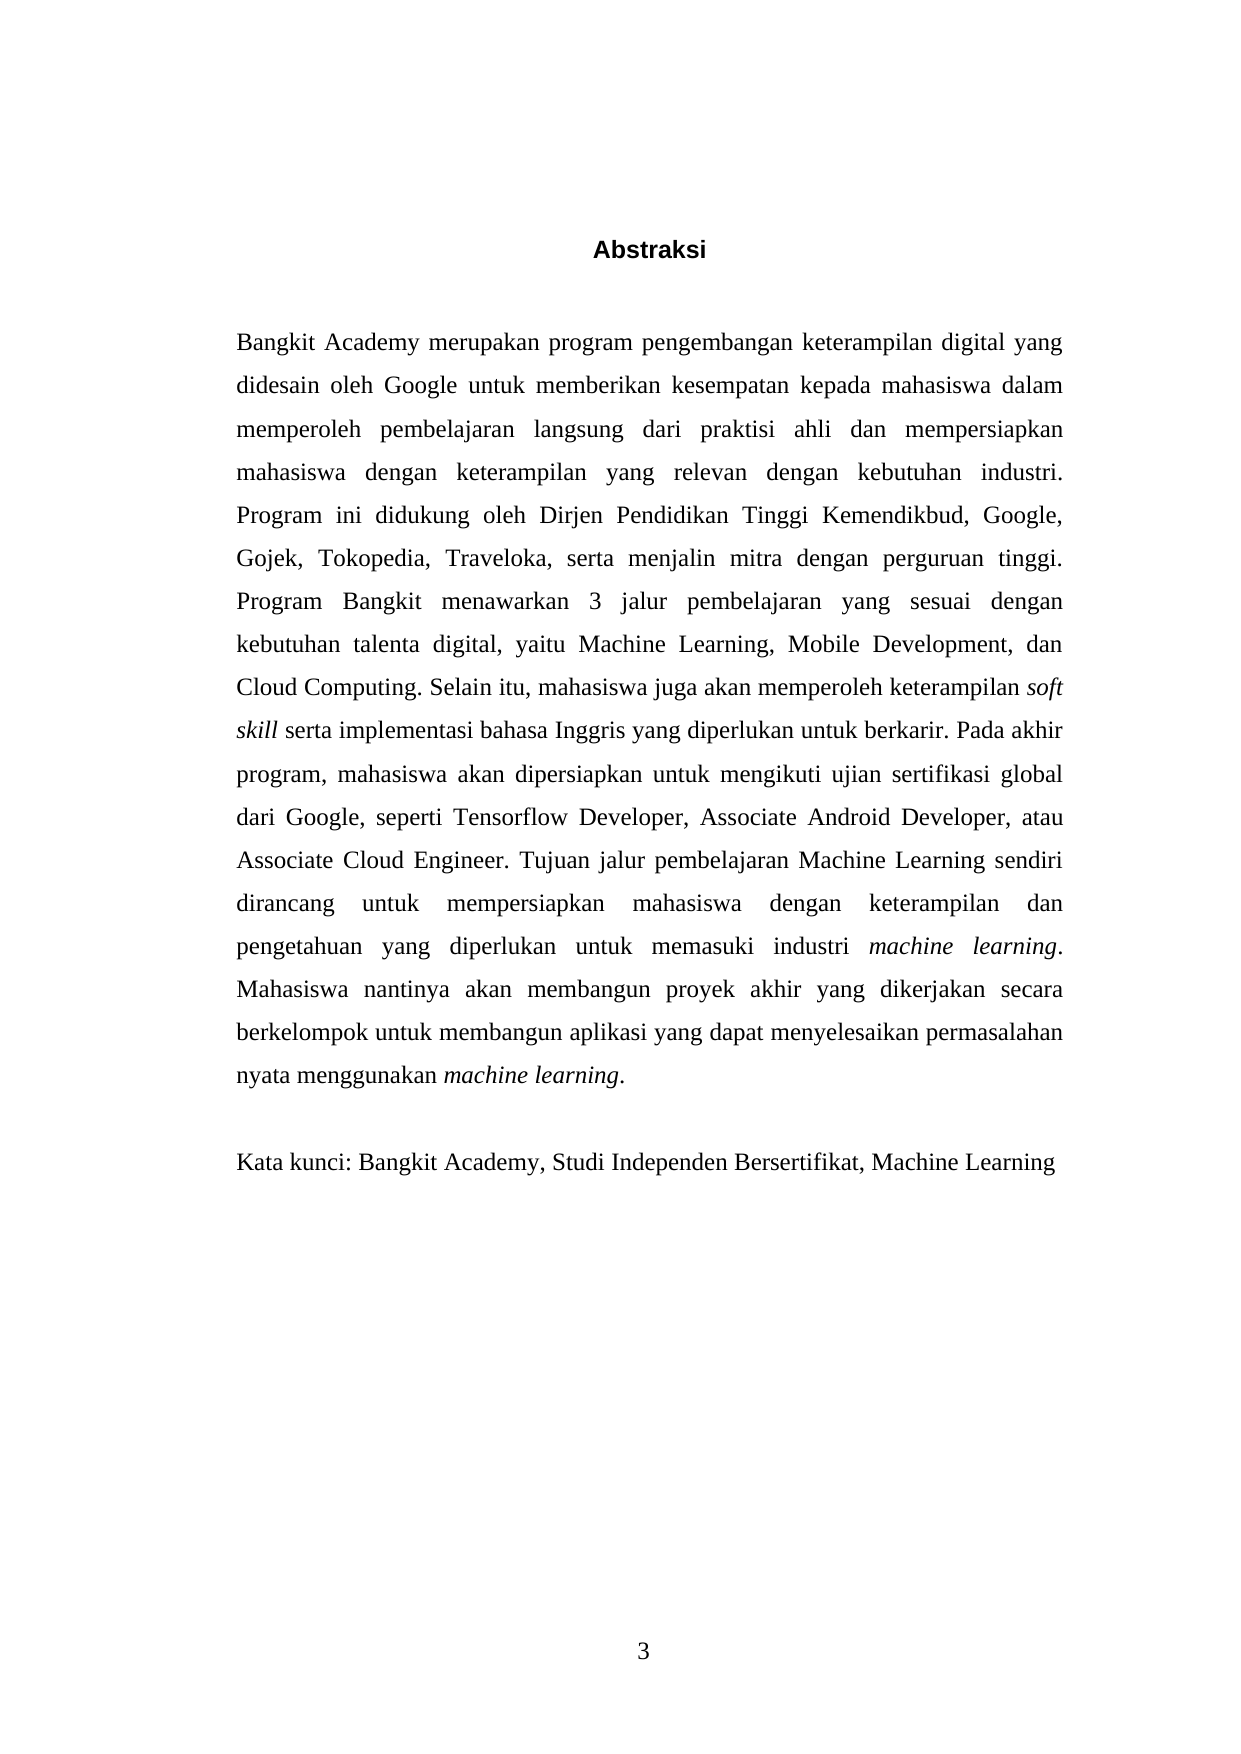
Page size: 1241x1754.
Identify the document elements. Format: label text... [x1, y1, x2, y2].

text Bangkit Academy merupakan program pengembangan keterampilan digital yang didesain oleh Google untuk memberikan kesempatan kepada mahasiswa dalam memperoleh pembelajaran langsung dari praktisi ahli dan mempersiapkan mahasiswa dengan keterampilan yang relevan dengan kebutuhan industri. Program ini didukung oleh Dirjen Pendidikan Tinggi Kemendikbud, Google, Gojek, Tokopedia, Traveloka, serta menjalin mitra dengan perguruan tinggi. Program Bangkit menawarkan 3 jalur pembelajaran yang sesuai dengan kebutuhan talenta digital, yaitu Machine Learning, Mobile Development, dan Cloud Computing. Selain itu, mahasiswa juga akan memperoleh keterampilan soft skill serta implementasi bahasa Inggris yang diperlukan untuk berkarir. Pada akhir program, mahasiswa akan dipersiapkan untuk mengikuti ujian sertifikasi global dari Google, seperti Tensorflow Developer, Associate Android Developer, atau Associate Cloud Engineer. Tujuan jalur pembelajaran Machine Learning sendiri dirancang untuk mempersiapkan mahasiswa dengan keterampilan dan pengetahuan yang diperlukan untuk memasuki industri machine learning. Mahasiswa nantinya akan membangun proyek akhir yang dikerjakan secara berkelompok untuk membangun aplikasi yang dapat menyelesaikan permasalahan nyata menggunakan machine learning. [236, 327, 1063, 1089]
text Kata kunci: Bangkit Academy, Studi Independen Bersertifikat, Machine Learning [236, 1147, 1096, 1176]
subtitle Abstraksi [305, 235, 994, 264]
